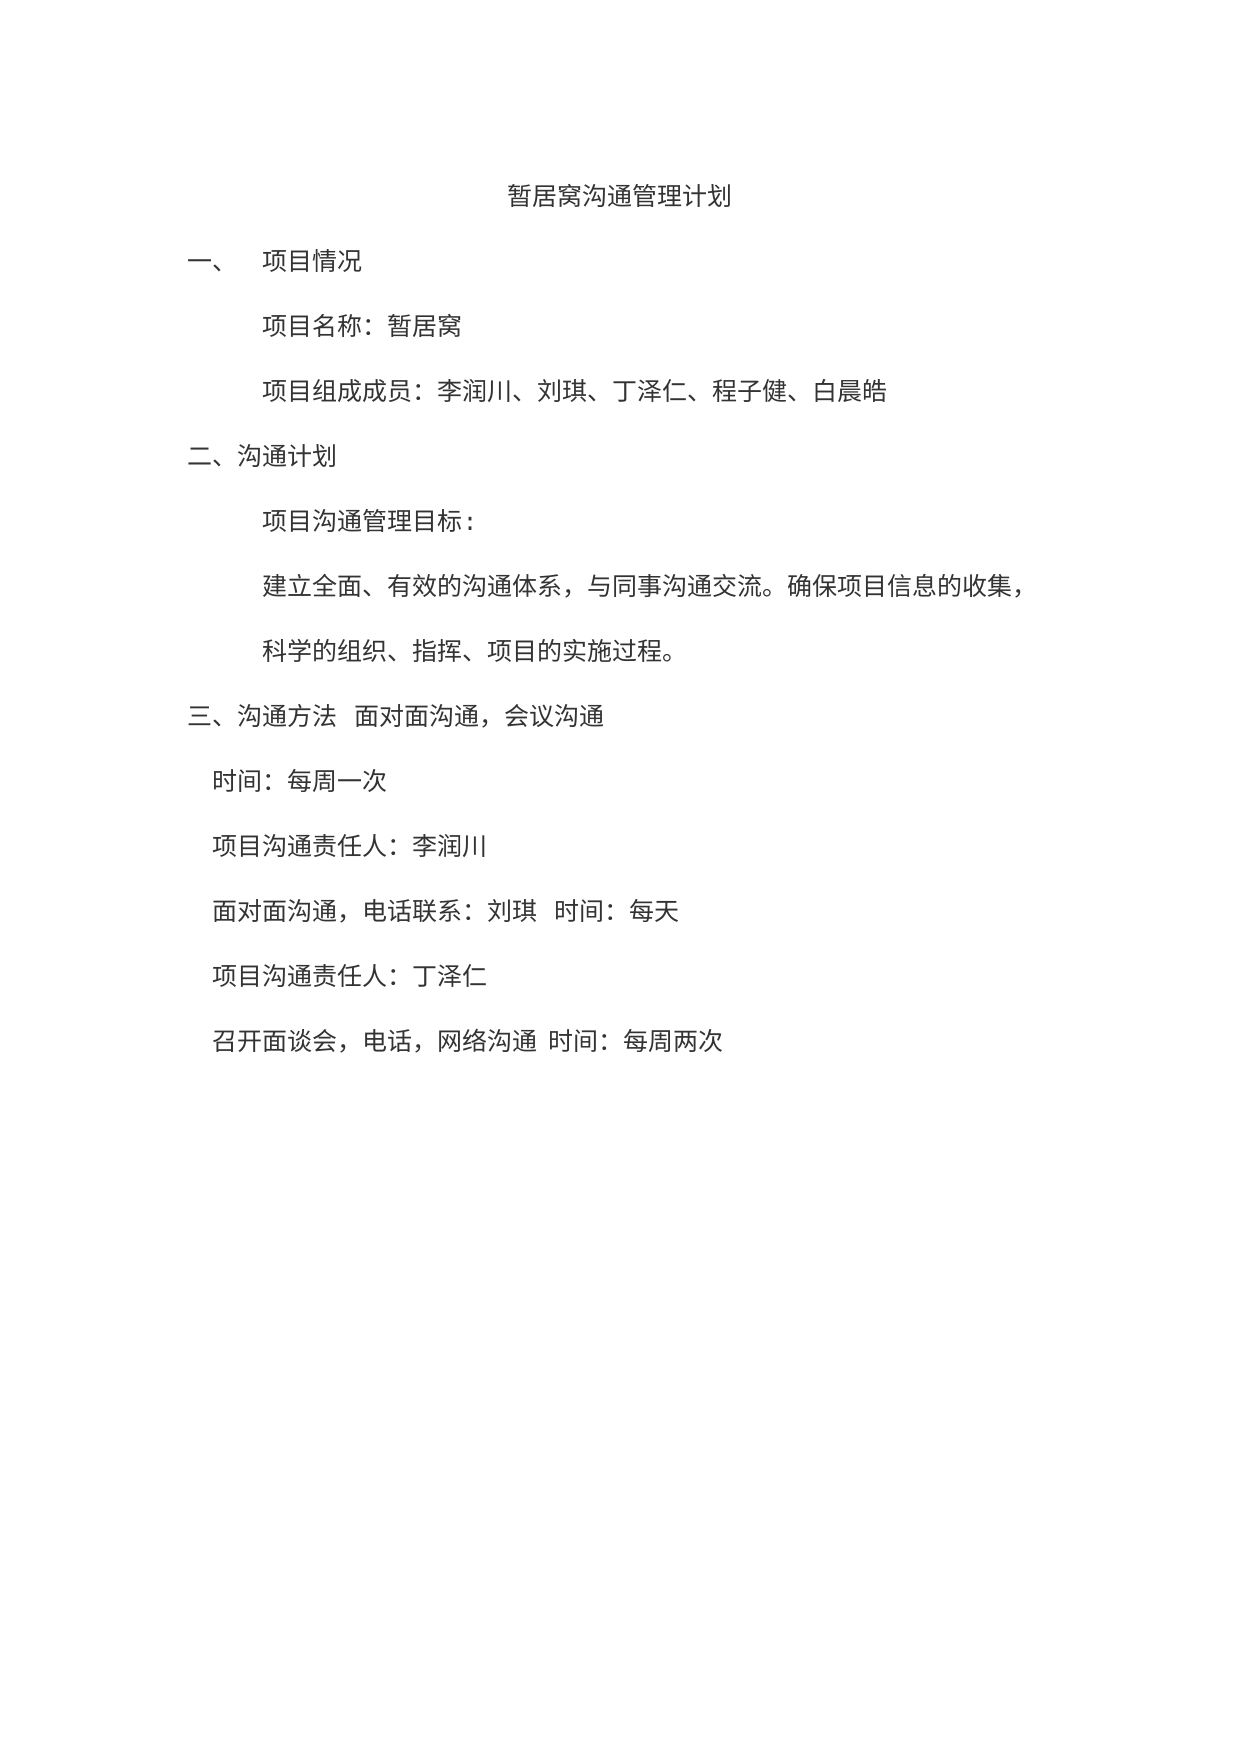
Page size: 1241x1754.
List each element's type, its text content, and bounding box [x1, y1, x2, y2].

text 项目沟通责任人：丁泽仁 [187, 942, 1053, 1007]
text 召开面谈会，电话，网络沟通 时间：每周两次 [187, 1007, 1053, 1072]
list 项目名称：暂居窝 [262, 292, 1053, 357]
text 时间：每周一次 [187, 747, 1053, 812]
list 项目组成成员：李润川、刘琪、丁泽仁、程子健、白晨皓 [262, 357, 1053, 422]
list 项目情况 [187, 227, 1053, 292]
list 建立全面、有效的沟通体系，与同事沟通交流。确保项目信息的收集，科学的组织、指挥、项目的实施过程。 [262, 552, 1053, 682]
text 暂居窝沟通管理计划 [187, 162, 1053, 227]
text 项目沟通责任人：李润川 [187, 812, 1053, 877]
text 三、沟通方法 面对面沟通，会议沟通 [187, 682, 1053, 747]
text 面对面沟通，电话联系：刘琪 时间：每天 [187, 877, 1053, 942]
text 二、沟通计划 [187, 422, 1053, 487]
list 项目沟通管理目标: [262, 487, 1053, 552]
